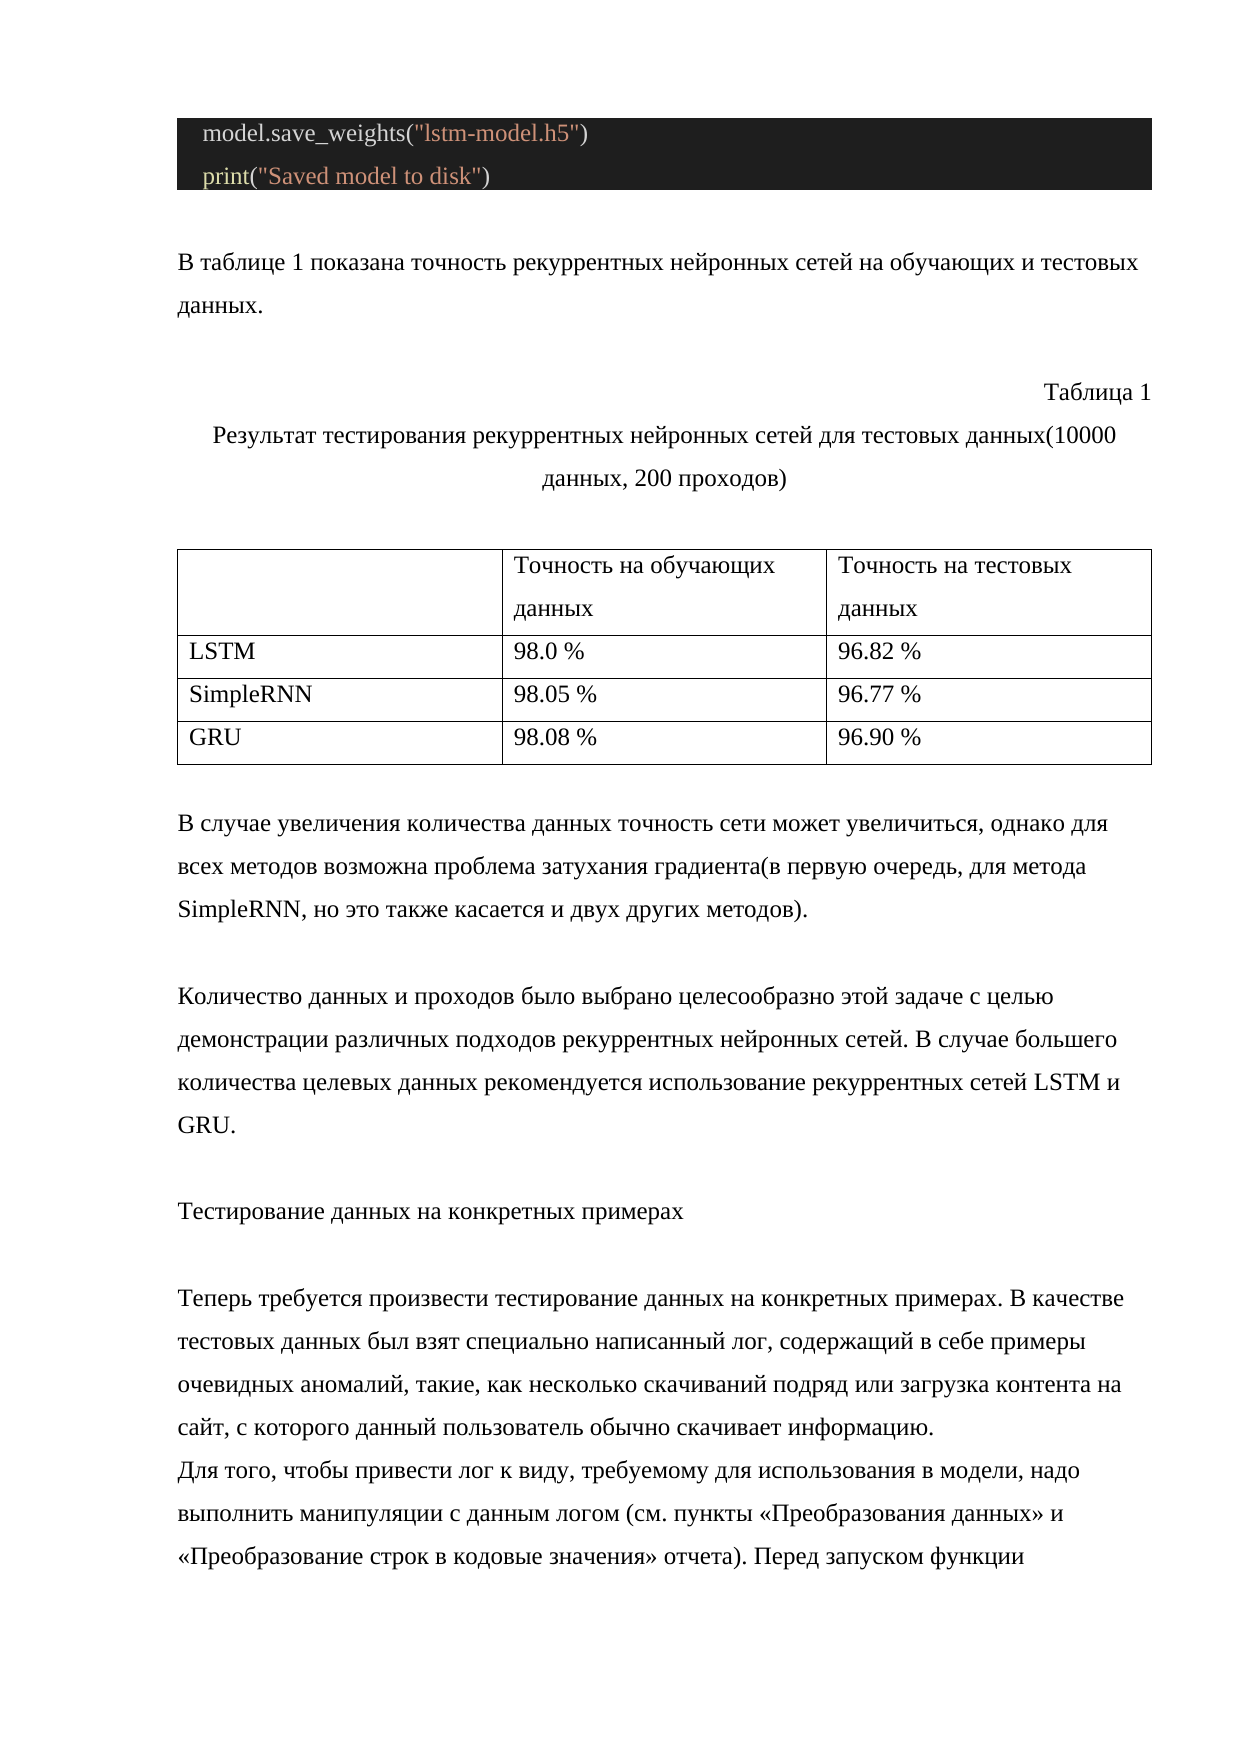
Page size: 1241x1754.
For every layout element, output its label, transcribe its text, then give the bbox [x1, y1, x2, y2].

text Тестирование данных на конкретных примерах [177, 1196, 1152, 1225]
text В таблице 1 показана точность рекуррентных нейронных сетей на обучающих и тестовых данных. [177, 247, 1152, 319]
table_cell GRU [178, 722, 502, 764]
table_header [178, 550, 502, 635]
text Теперь требуется произвести тестирование данных на конкретных примерах. В качестве тестовых данных был взят специально написанный лог, содержащий в себе примеры очевидных аномалий, такие, как несколько скачиваний подряд или загрузка контента на сайт, с которого данный пользователь обычно скачивает информацию. [177, 1283, 1152, 1441]
table_cell 96.77 % [827, 679, 1151, 721]
table_header Точность на тестовых данных [827, 550, 1151, 635]
table_cell 98.08 % [503, 722, 826, 764]
table_cell 98.05 % [503, 679, 826, 721]
text В случае увеличения количества данных точность сети может увеличиться, однако для всех методов возможна проблема затухания градиента(в первую очередь, для метода SimpleRNN, но это также касается и двух других методов). [177, 808, 1152, 923]
text Таблица 1 [177, 377, 1152, 406]
text model.save_weights("lstm-model.h5") [177, 118, 1152, 147]
table_cell 98.0 % [503, 636, 826, 678]
text Результат тестирования рекуррентных нейронных сетей для тестовых данных(10000 данных, 200 проходов) [177, 420, 1152, 492]
table_cell 96.90 % [827, 722, 1151, 764]
table_cell LSTM [178, 636, 502, 678]
text print("Saved model to disk") [177, 161, 1152, 190]
table_cell SimpleRNN [178, 679, 502, 721]
table_cell 96.82 % [827, 636, 1151, 678]
text Количество данных и проходов было выбрано целесообразно этой задаче с целью демонстрации различных подходов рекуррентных нейронных сетей. В случае большего количества целевых данных рекомендуется использование рекуррентных сетей LSTM и GRU. [177, 981, 1152, 1139]
table_header Точность на обучающих данных [503, 550, 826, 635]
